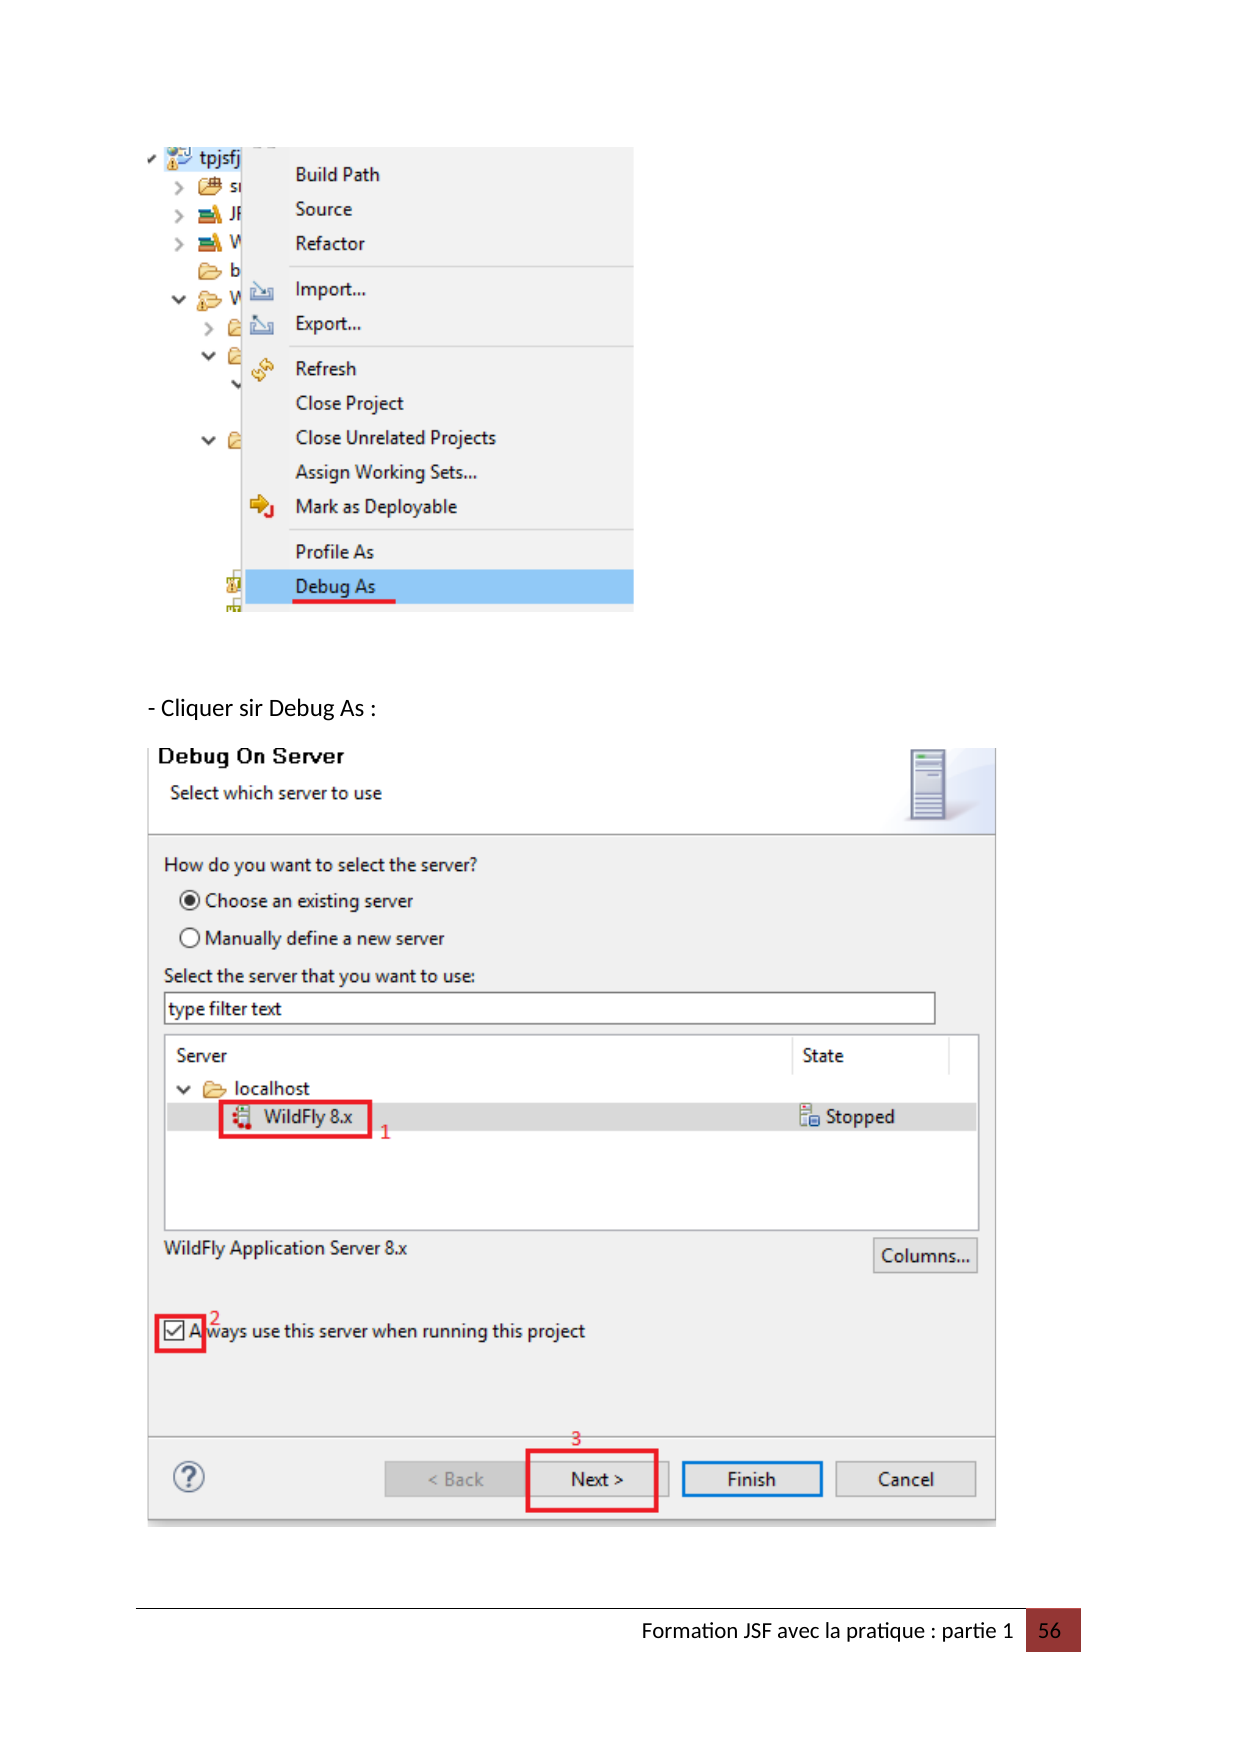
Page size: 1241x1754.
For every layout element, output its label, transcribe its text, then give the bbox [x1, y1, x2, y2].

picture [147, 147, 634, 612]
text - Cliquer sir Debug As : [148, 692, 1093, 723]
picture [147, 748, 997, 1527]
